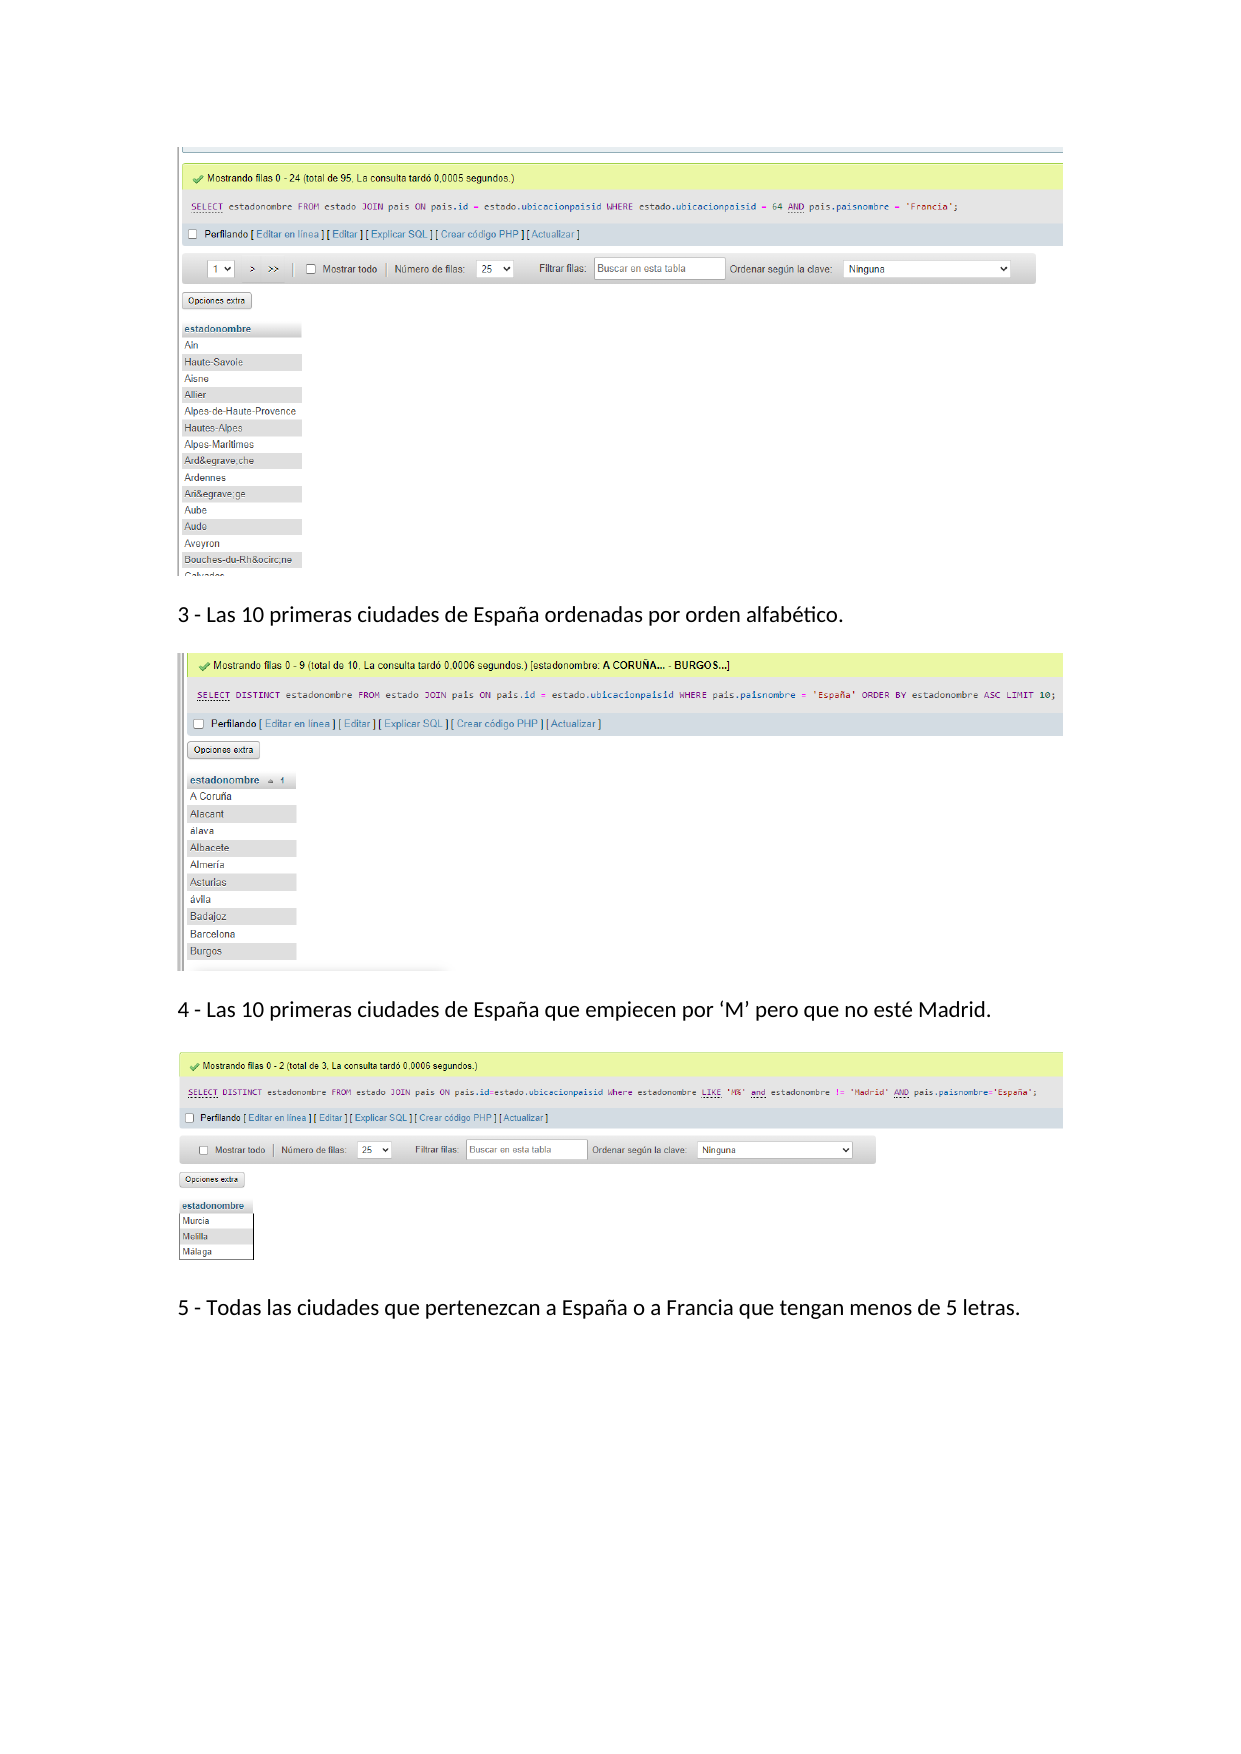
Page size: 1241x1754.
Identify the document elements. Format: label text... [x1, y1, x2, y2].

picture [177, 653, 1063, 971]
picture [177, 147, 1063, 576]
text 3 - Las 10 primeras ciudades de España ordenadas por orden alfabético. [177, 600, 1063, 628]
text 4 - Las 10 primeras ciudades de España que empiecen por ‘M’ pero que no esté Madrid. [177, 995, 1063, 1023]
picture [177, 1048, 1063, 1268]
text 5 - Todas las ciudades que pertenezcan a España o a Francia que tengan menos de 5 letras. [177, 1293, 1063, 1321]
